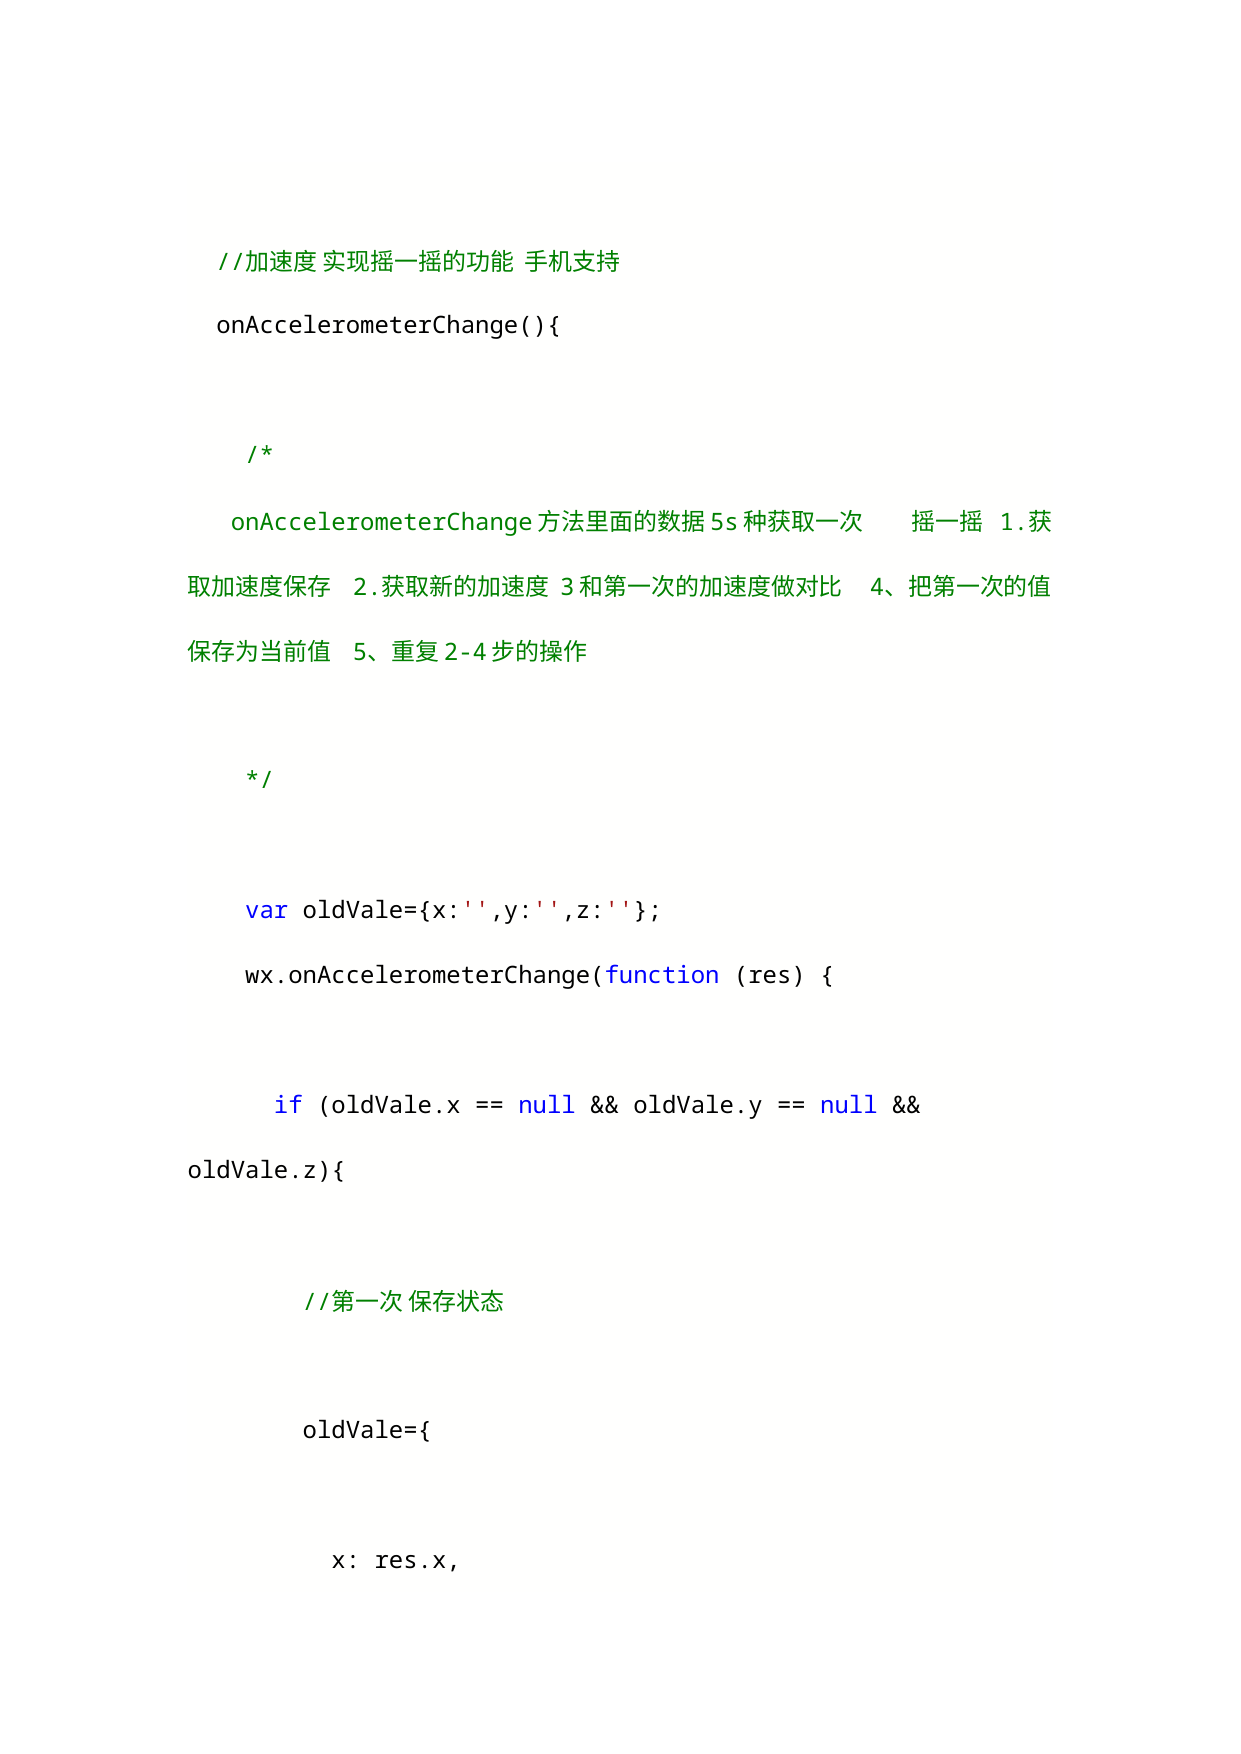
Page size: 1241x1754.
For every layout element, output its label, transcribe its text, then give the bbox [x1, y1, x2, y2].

text if (oldVale.x == null && oldVale.y == null && oldVale.z){ [187, 1072, 1053, 1202]
text /* [187, 422, 1053, 487]
text //第一次 保存状态 [187, 1267, 1053, 1332]
text onAccelerometerChange方法里面的数据5s种获取一次 摇一摇 1.获取加速度保存 2.获取新的加速度 3和第一次的加速度做对比 4、把第一次的值保存为当前值 5、重复2-4步的操作 [187, 487, 1053, 682]
text wx.onAccelerometerChange(function (res) { [187, 942, 1053, 1007]
text */ [187, 747, 1053, 812]
text oldVale={ [187, 1397, 1053, 1462]
text x: res.x, [187, 1527, 1053, 1592]
text var oldVale={x:'',y:'',z:''}; [187, 877, 1053, 942]
text onAccelerometerChange(){ [187, 292, 1053, 357]
text //加速度 实现摇一摇的功能 手机支持 [187, 227, 1053, 292]
